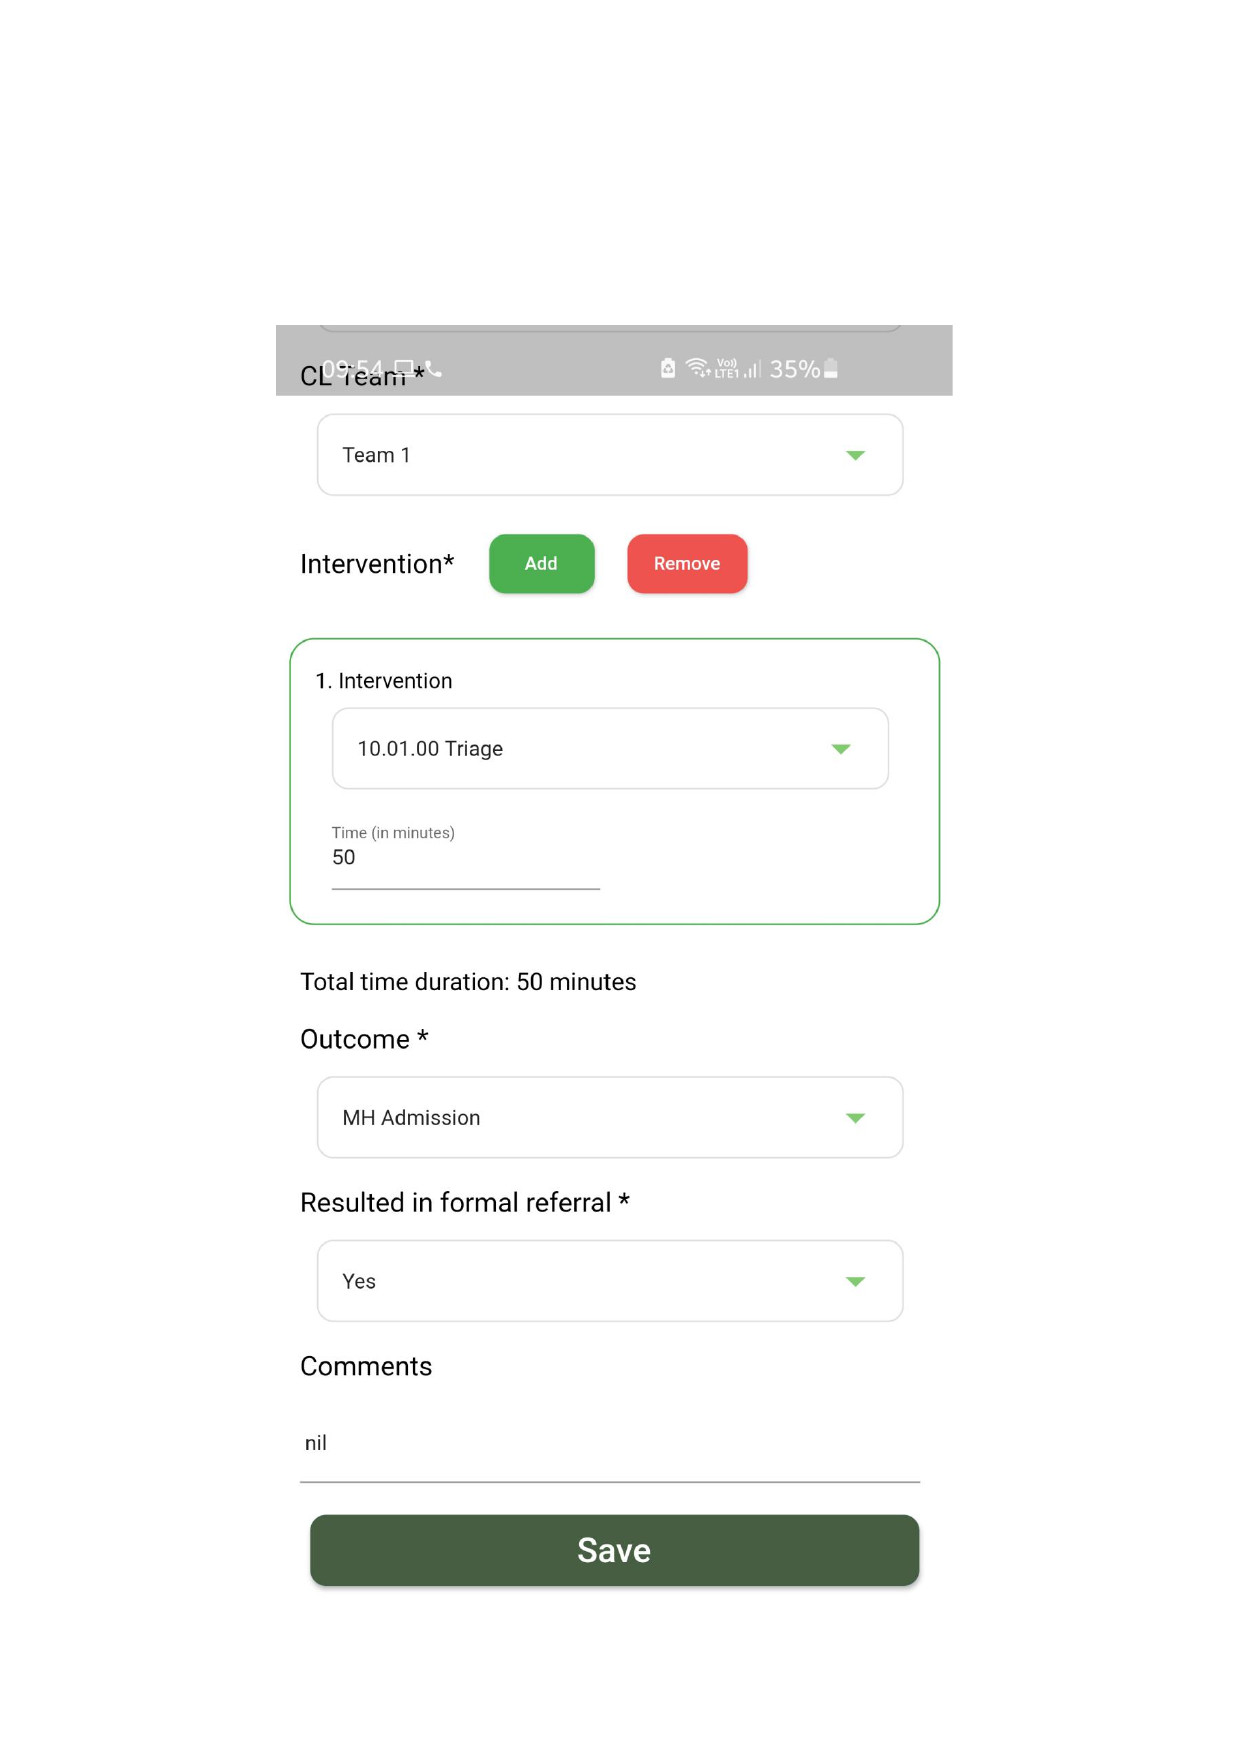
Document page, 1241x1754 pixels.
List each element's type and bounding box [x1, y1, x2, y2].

picture [276, 325, 953, 1754]
